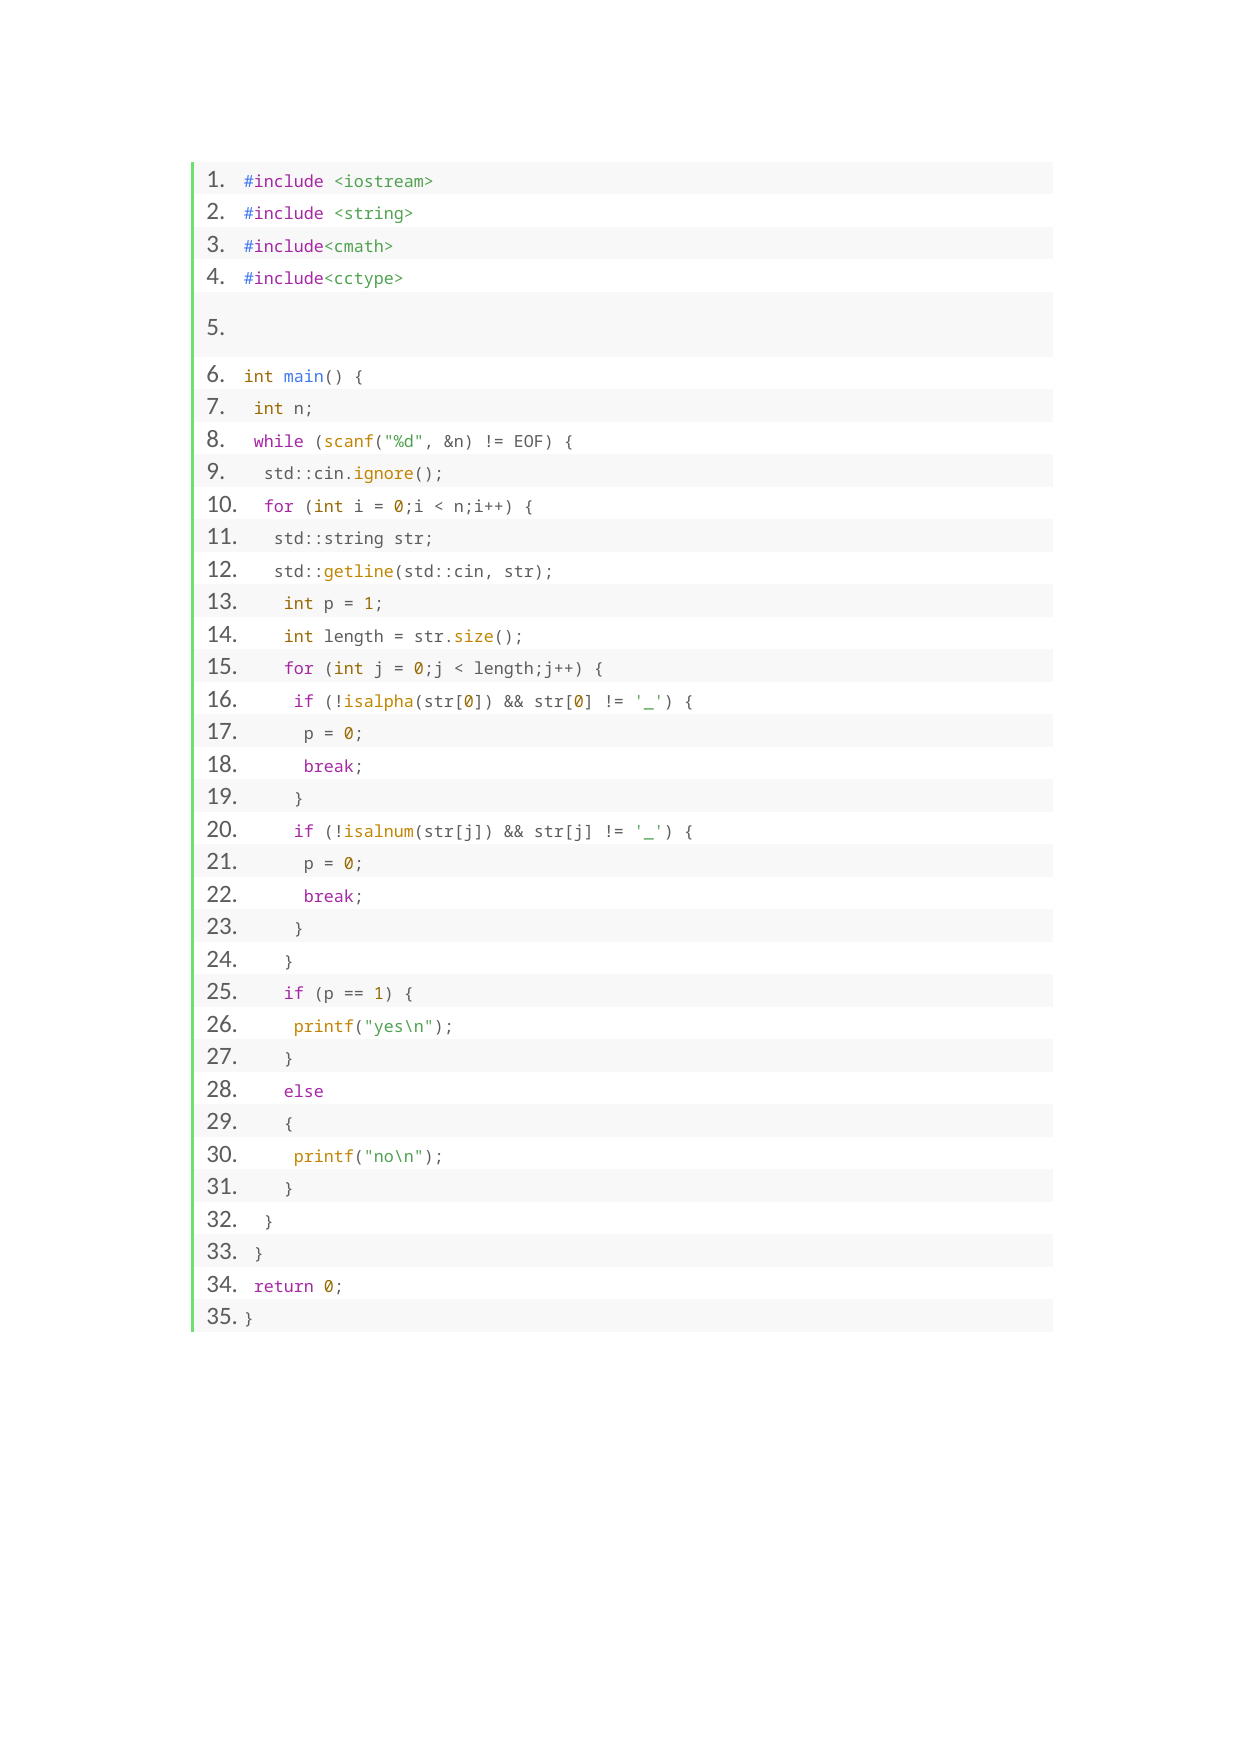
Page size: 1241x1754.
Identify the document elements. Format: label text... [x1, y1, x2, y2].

list std::getline(std::cin, str); [194, 552, 1053, 584]
list } [194, 1039, 1053, 1072]
list } [194, 1169, 1053, 1202]
list { [194, 1104, 1053, 1137]
list break; [194, 877, 1053, 909]
list for (int j = 0;j < length;j++) { [194, 649, 1053, 682]
list #include <string> [194, 194, 1053, 227]
list } [194, 942, 1053, 974]
list p = 0; [194, 714, 1053, 747]
list int n; [194, 389, 1053, 422]
list int p = 1; [194, 584, 1053, 617]
list if (!isalpha(str[0]) && str[0] != '_') { [194, 682, 1053, 714]
list } [194, 1299, 1053, 1332]
list break; [194, 747, 1053, 779]
list std::string str; [194, 519, 1053, 552]
list #include<cmath> [194, 227, 1053, 259]
list while (scanf("%d", &n) != EOF) { [194, 422, 1053, 454]
list #include <iostream> [194, 162, 1053, 194]
list } [194, 779, 1053, 812]
list #include<cctype> [194, 259, 1053, 292]
list std::cin.ignore(); [194, 454, 1053, 487]
list int main() { [194, 357, 1053, 389]
list } [194, 909, 1053, 942]
list } [194, 1234, 1053, 1267]
list else [194, 1072, 1053, 1104]
list } [194, 1202, 1053, 1234]
list int length = str.size(); [194, 617, 1053, 649]
list printf("no\n"); [194, 1137, 1053, 1169]
list if (p == 1) { [194, 974, 1053, 1007]
list if (!isalnum(str[j]) && str[j] != '_') { [194, 812, 1053, 844]
list printf("yes\n"); [194, 1007, 1053, 1039]
list return 0; [194, 1267, 1053, 1299]
list p = 0; [194, 844, 1053, 877]
list for (int i = 0;i < n;i++) { [194, 487, 1053, 519]
